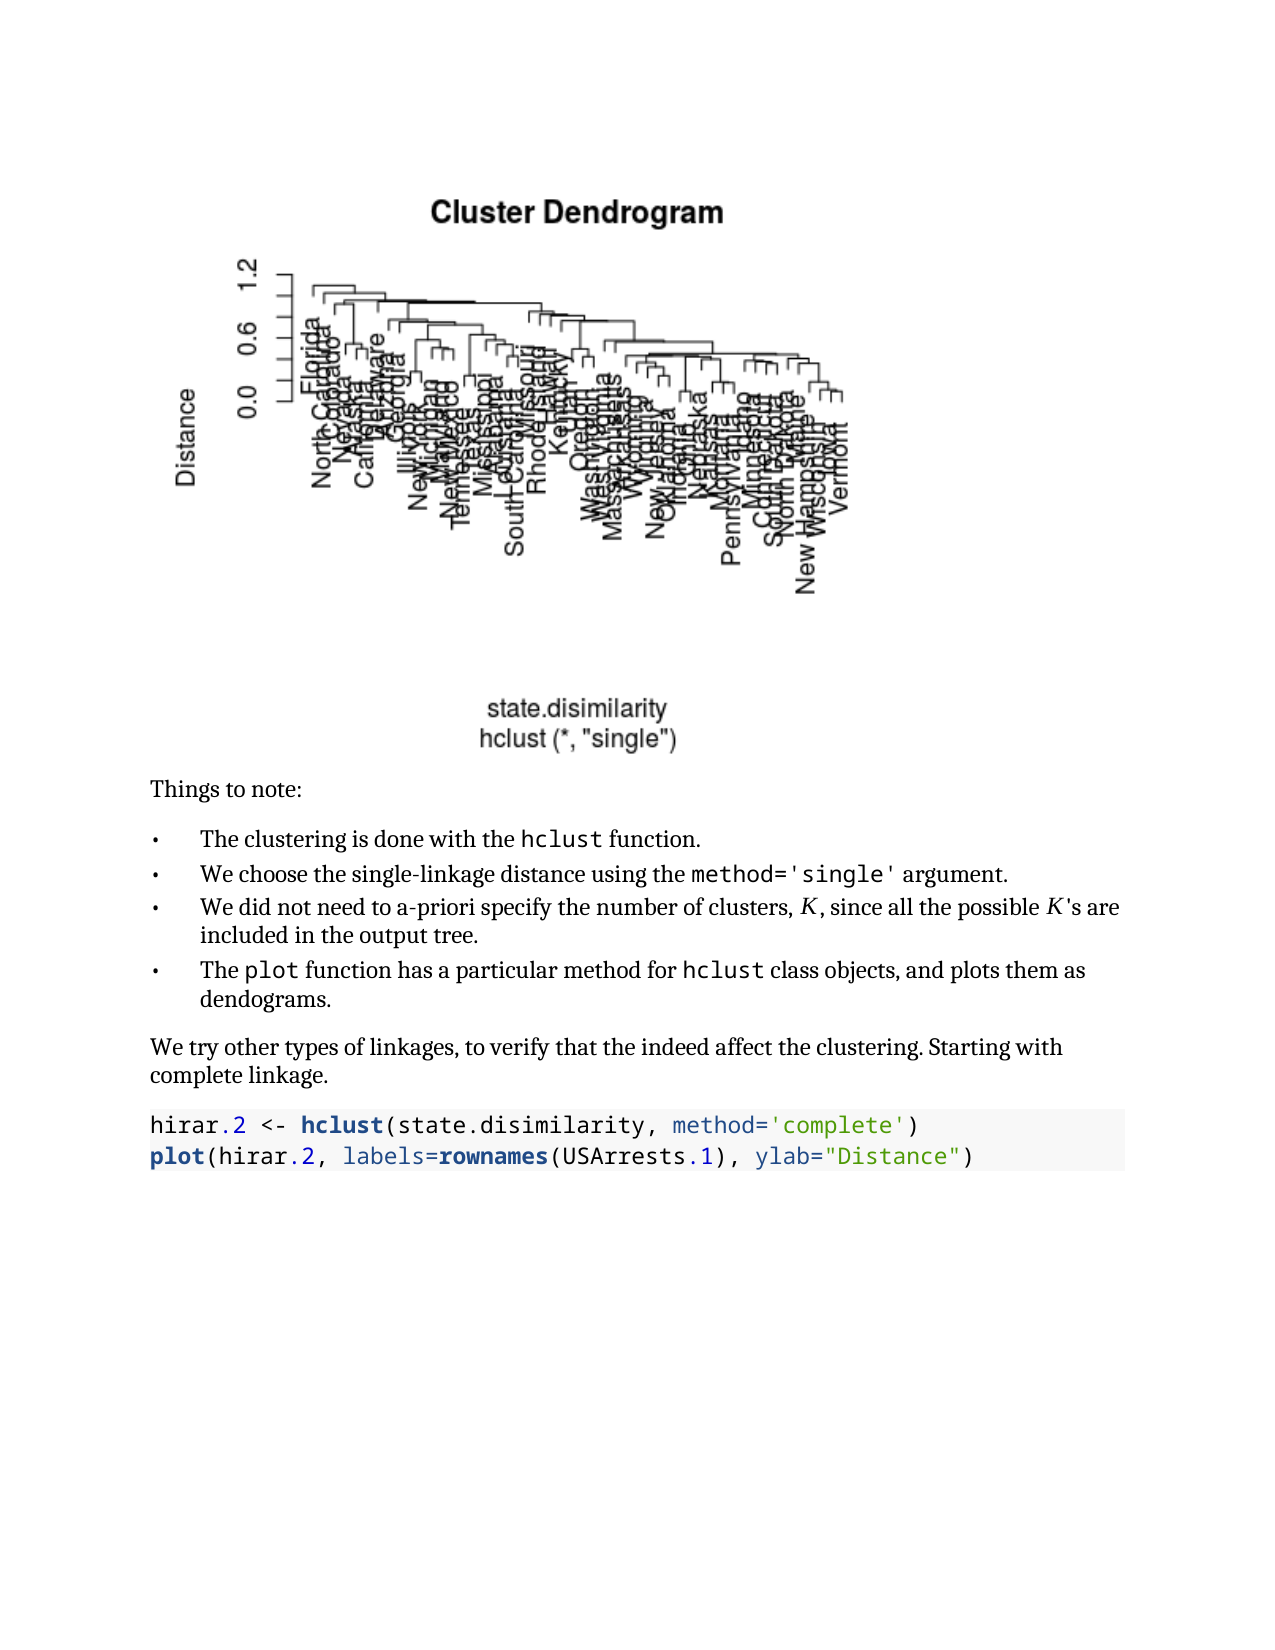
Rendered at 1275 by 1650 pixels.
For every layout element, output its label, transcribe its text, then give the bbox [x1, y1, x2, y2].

list The clustering is done with the hclust function. [150, 823, 1125, 854]
list The plot function has a particular method for hclust class objects, and plots them as dendograms. [150, 954, 1125, 1014]
text We try other types of linkages, to verify that the indeed affect the clustering. Starting with complete linkage. [150, 1033, 1125, 1090]
list We choose the single-linkage distance using the method='single' argument. [150, 858, 1125, 889]
text Things to note: [150, 775, 1125, 804]
picture [168, 150, 927, 757]
list We did not need to a-priori specify the number of clusters, , since all the possible 's are included in the output tree. [150, 893, 1125, 950]
text hirar.2 <- hclust(state.disimilarity, method='complete') plot(hirar.2, labels=rownames(USArrests.1), ylab="Distance") [920, 1109, 1125, 1171]
